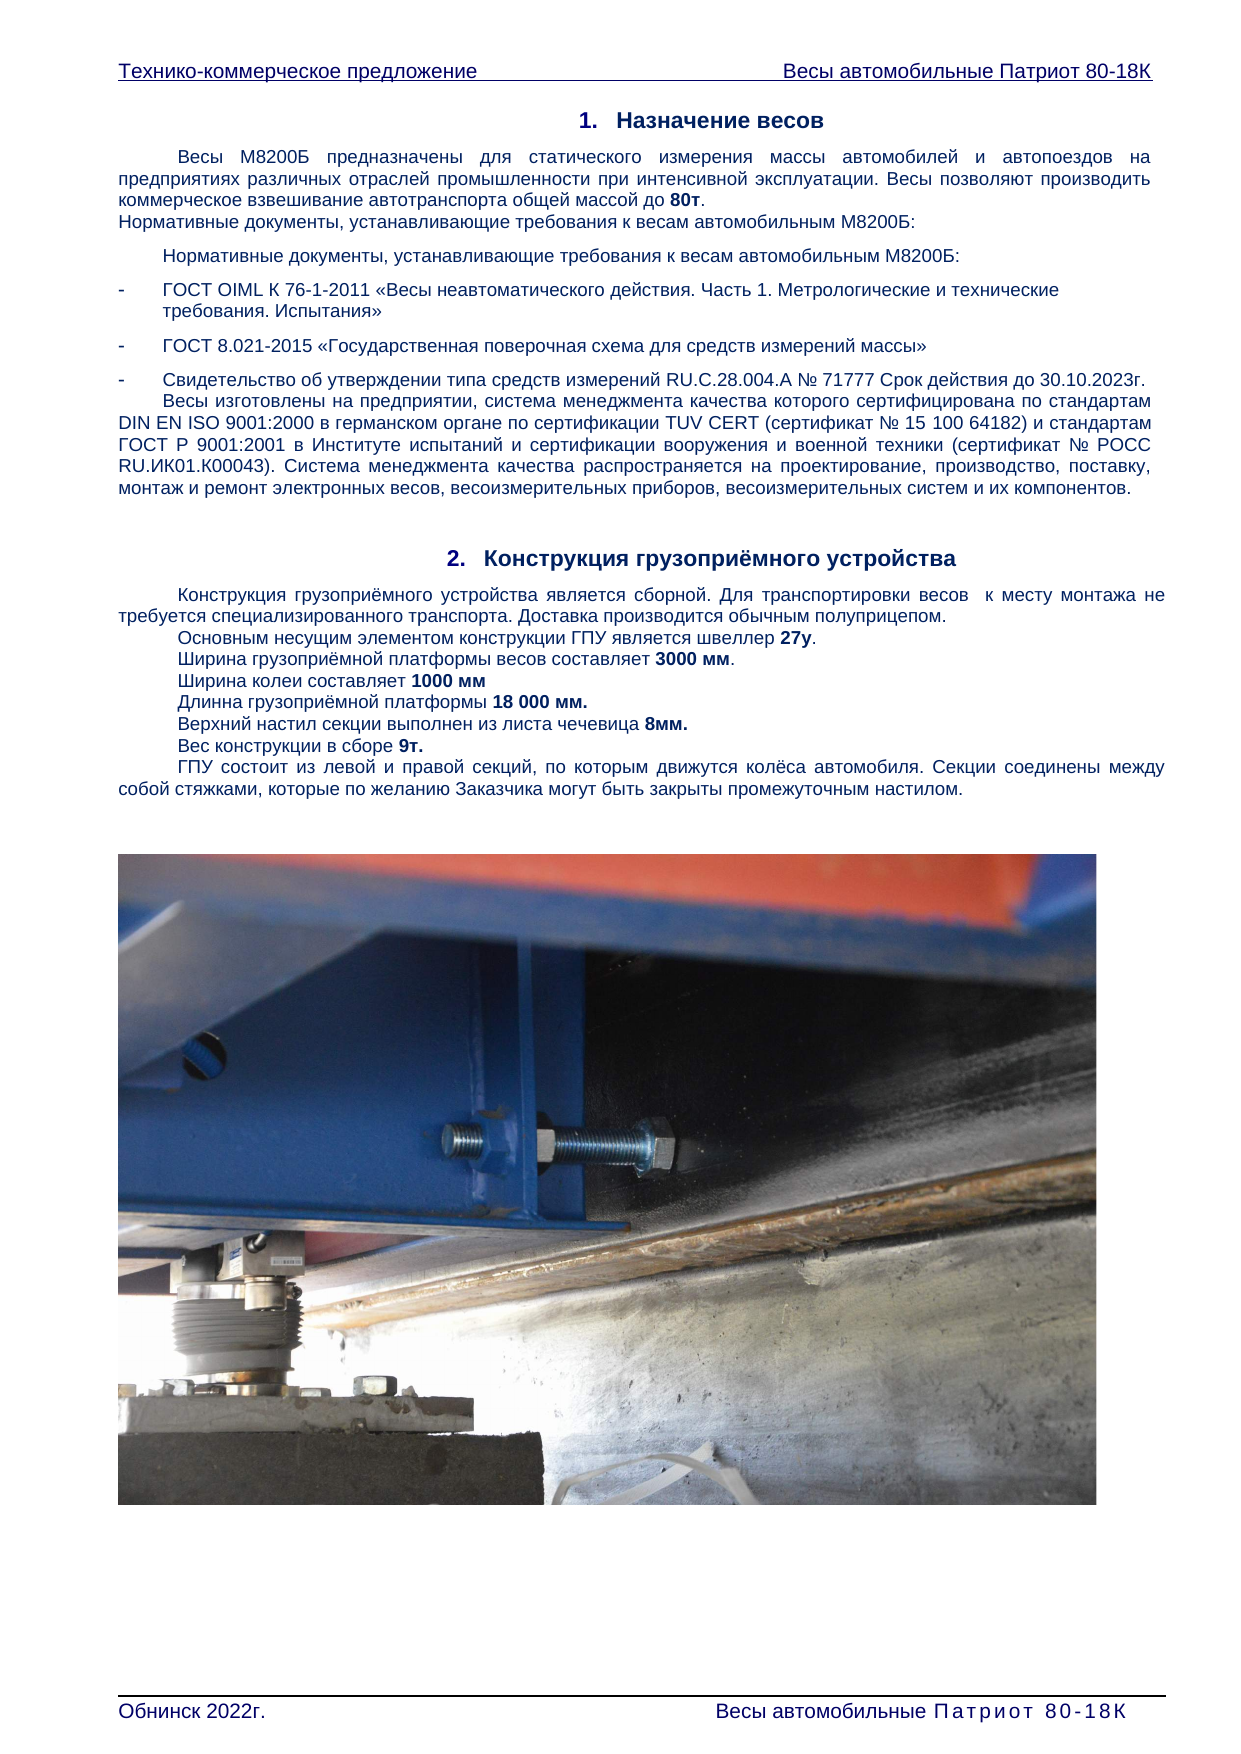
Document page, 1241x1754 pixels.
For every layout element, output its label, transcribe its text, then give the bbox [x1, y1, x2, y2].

list ГОСТ 8.021-2015 «Государственная поверочная схема для средств измерений массы» [118, 334, 1152, 356]
text Ширина колеи составляет [118, 670, 1166, 691]
text Вес конструкции в сборе 9т. [118, 734, 1166, 756]
list ГОСТ OIML К 76-1-2011 «Весы неавтоматического действия. Часть 1. Метрологические и технические требования. Испытания» [118, 279, 1152, 322]
text Конструкция грузоприёмного устройства является сборной. Для транспортировки весов к месту монтажа не требуется специализированного транспорта. Доставка производится обычным полуприцепом. [118, 583, 1166, 627]
text ГПУ состоит из левой и правой секций, по которым движутся колёса автомобиля. Секции соединены между собой стяжками, которые по желанию Заказчика могут быть закрыты промежуточным настилом. [118, 756, 1166, 799]
text Верхний настил секции выполнен из листа чечевица 8мм. [118, 713, 1166, 734]
picture [118, 854, 1097, 1505]
text Основным несущим элементом конструкции ГПУ является швеллер 27у. [118, 627, 1166, 648]
text Нормативные документы, устанавливающие требования к весам автомобильным М8200Б: [118, 211, 1152, 232]
text Ширина грузоприёмной платформы весов составляет . [118, 648, 1166, 670]
subtitle Конструкция грузоприёмного устройства [236, 544, 1166, 571]
text Длинна грузоприёмной платформы 18 000 мм. [118, 691, 1166, 713]
text Нормативные документы, устанавливающие требования к весам автомобильным М8200Б: [118, 244, 1152, 266]
list Свидетельство об утверждении типа средств измерений RU.C.28.004.A № 71777 Срок действия до 30.10.2023г. [118, 368, 1152, 390]
subtitle Назначение весов [236, 107, 1166, 133]
text Весы М8200Б предназначены для статического измерения массы автомобилей и автопоездов на предприятиях различных отраслей промышленности при интенсивной эксплуатации. Весы позволяют производить коммерческое взвешивание автотранспорта общей массой до 80т. [118, 146, 1152, 211]
text Весы изготовлены на предприятии, система менеджмента качества которого сертифицирована по стандартам DIN EN ISO 9001:2000 в германском органе по сертификации TUV CERT (сертификат № 15 100 64182) и стандартам ГОСТ Р 9001:2001 в Институте испытаний и сертификации вооружения и военной техники (сертификат № РОСС RU.ИК01.К00043). Система менеджмента качества распространяется на проектирование, производство, поставку, монтаж и ремонт электронных весов, весоизмерительных приборов, весоизмерительных систем и их компонентов. [118, 390, 1152, 498]
